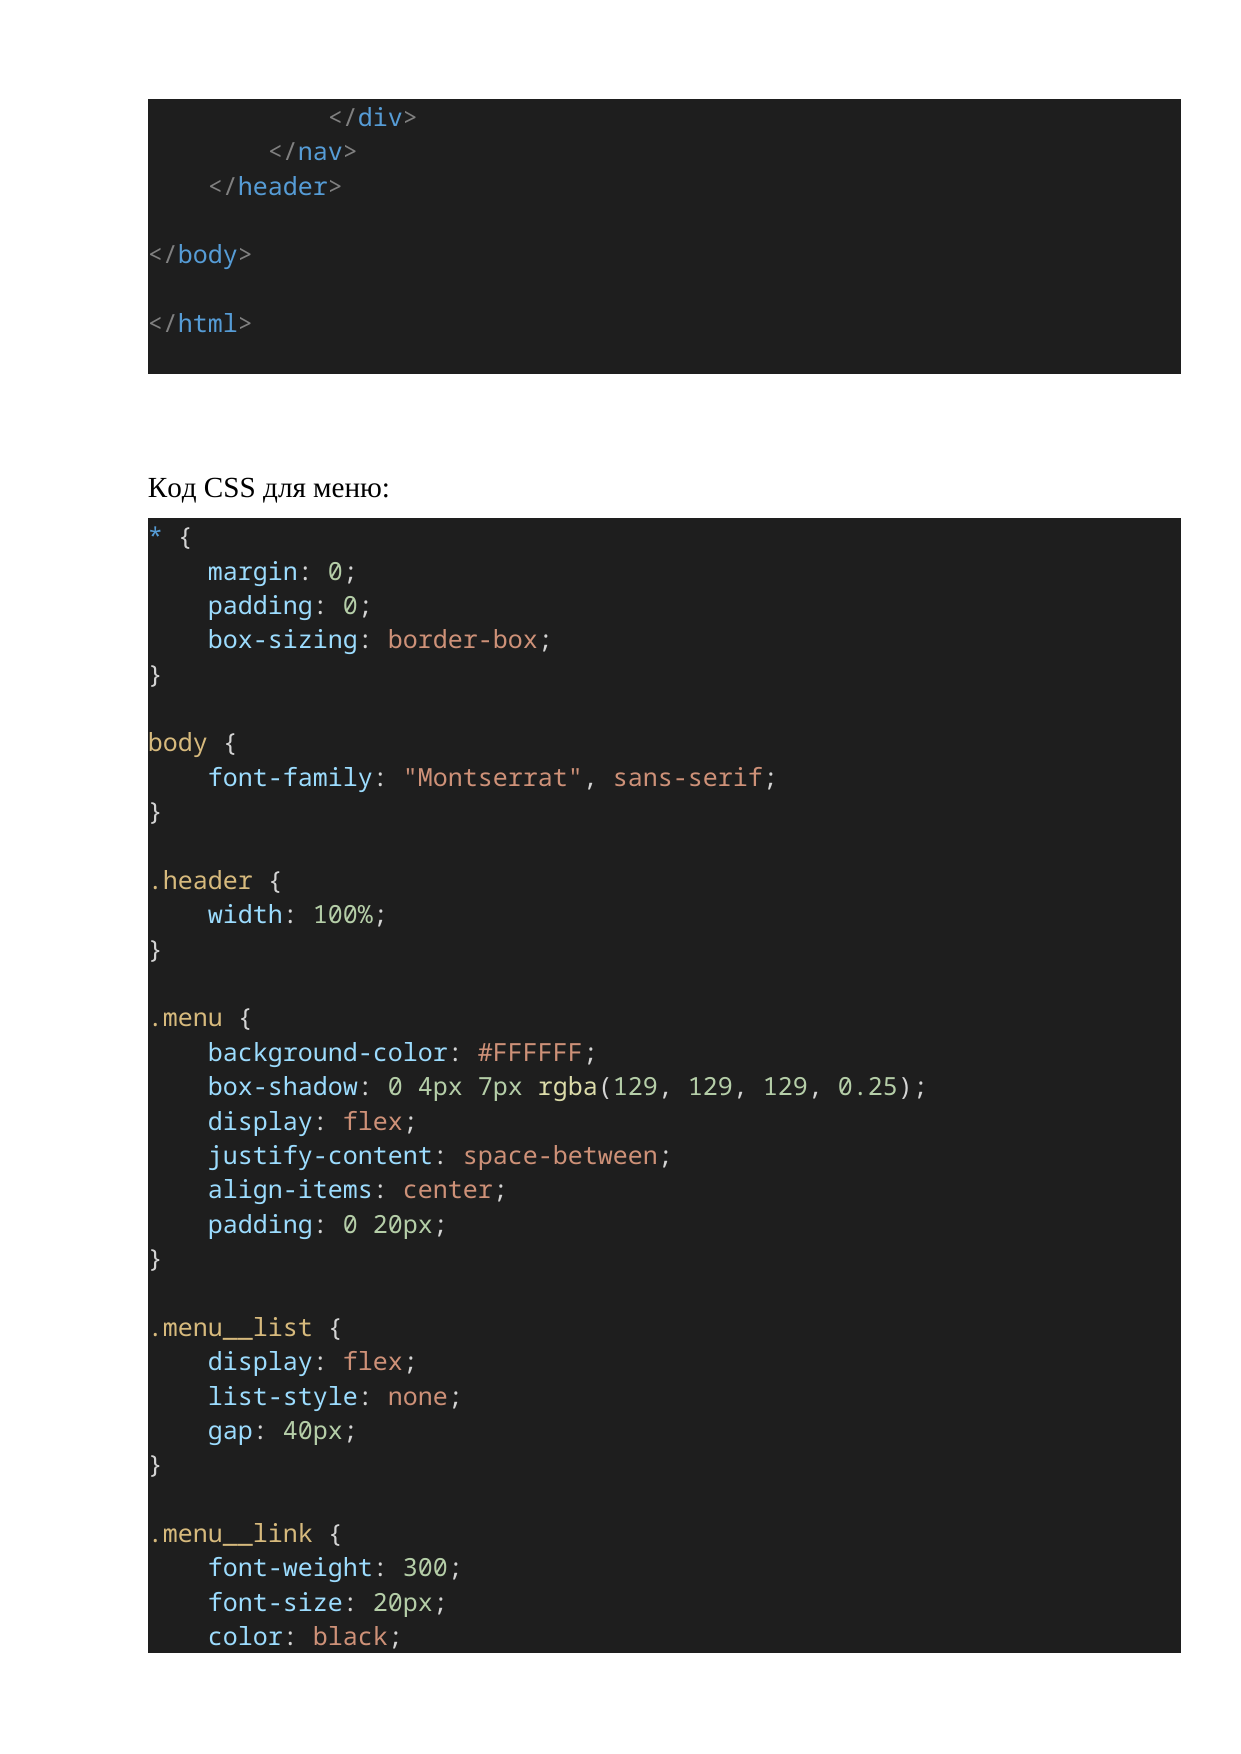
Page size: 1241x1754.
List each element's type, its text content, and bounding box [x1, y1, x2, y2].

text } [148, 793, 1181, 828]
text } [148, 1447, 1181, 1481]
text Код CSS для меню: [148, 470, 1181, 504]
text } [148, 656, 1181, 690]
text list-style: none; [148, 1378, 1181, 1412]
text color: black; [148, 1618, 1181, 1653]
text * { [148, 518, 1181, 553]
text box-sizing: border-box; [148, 622, 1181, 656]
text body { [148, 725, 1181, 759]
text display: flex; [148, 1103, 1181, 1137]
text </html> [148, 305, 1181, 340]
text .menu__list { [148, 1309, 1181, 1343]
text align-items: center; [148, 1172, 1181, 1206]
text </body> [148, 237, 1181, 271]
text } [148, 931, 1181, 965]
text padding: 0 20px; [148, 1206, 1181, 1240]
text } [148, 1240, 1181, 1275]
text justify-content: space-between; [148, 1137, 1181, 1172]
text </header> [148, 168, 1181, 202]
text .header { [148, 862, 1181, 897]
text background-color: #FFFFFF; [148, 1034, 1181, 1068]
text .menu__link { [148, 1515, 1181, 1550]
text gap: 40px; [148, 1412, 1181, 1447]
text box-shadow: 0 4px 7px rgba(129, 129, 129, 0.25); [148, 1068, 1181, 1103]
text font-size: 20px; [148, 1584, 1181, 1618]
text width: 100%; [148, 897, 1181, 931]
text margin: 0; [148, 553, 1181, 587]
text </div> [148, 99, 1181, 133]
text font-family: "Montserrat", sans-serif; [148, 759, 1181, 793]
text font-weight: 300; [148, 1550, 1181, 1584]
text display: flex; [148, 1343, 1181, 1378]
text .menu { [148, 1000, 1181, 1034]
text </nav> [148, 133, 1181, 168]
text padding: 0; [148, 587, 1181, 622]
